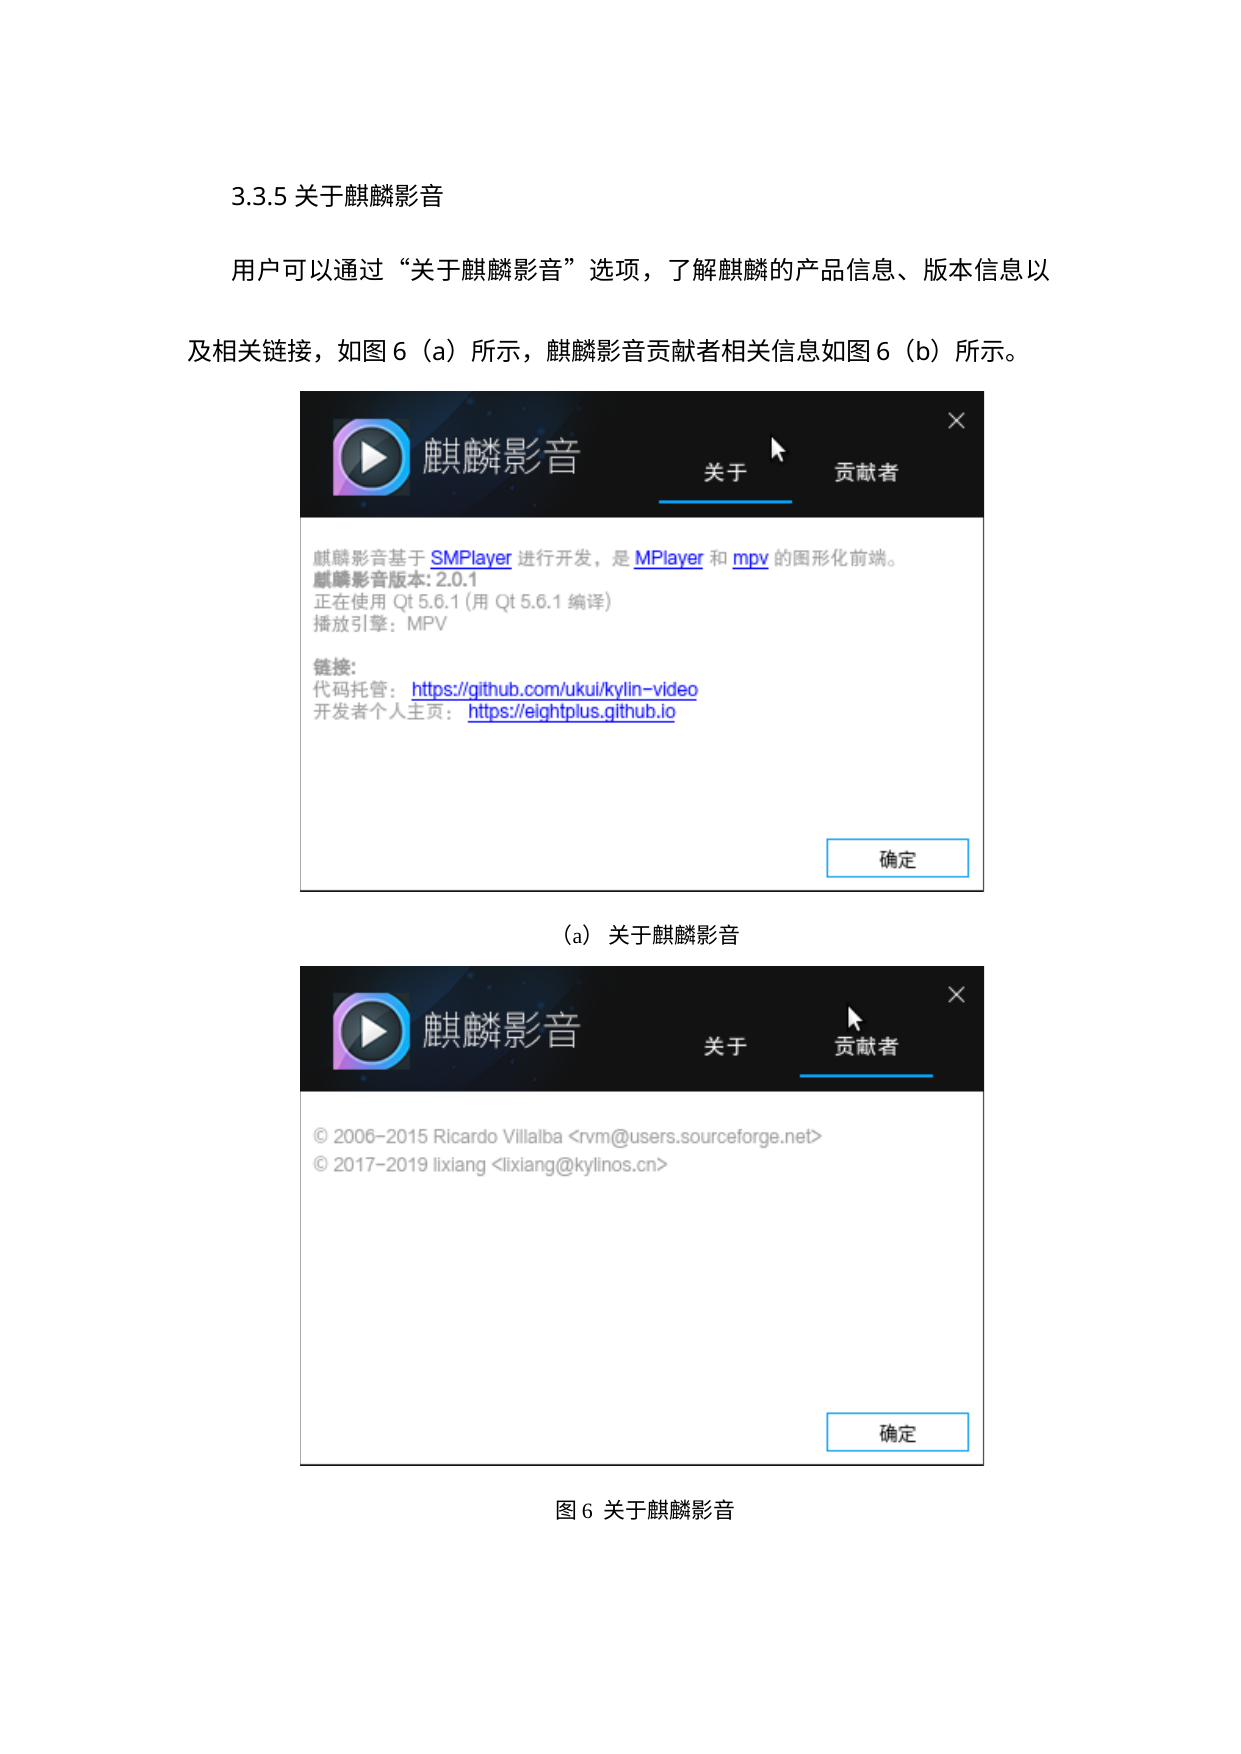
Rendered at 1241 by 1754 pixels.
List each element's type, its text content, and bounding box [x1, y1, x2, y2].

list 用户可以通过“关于麒麟影音”选项，了解麒麟的产品信息、版本信息以及相关链接，如图6（a）所示，麒麟影音贡献者相关信息如图6（b）所示。 [187, 236, 1053, 382]
picture [300, 391, 985, 892]
list 3.3.5 关于麒麟影音 [187, 162, 1053, 227]
text （a） 关于麒麟影音 [187, 918, 1053, 950]
text 图6 关于麒麟影音 [187, 1492, 1053, 1525]
picture [300, 966, 985, 1466]
